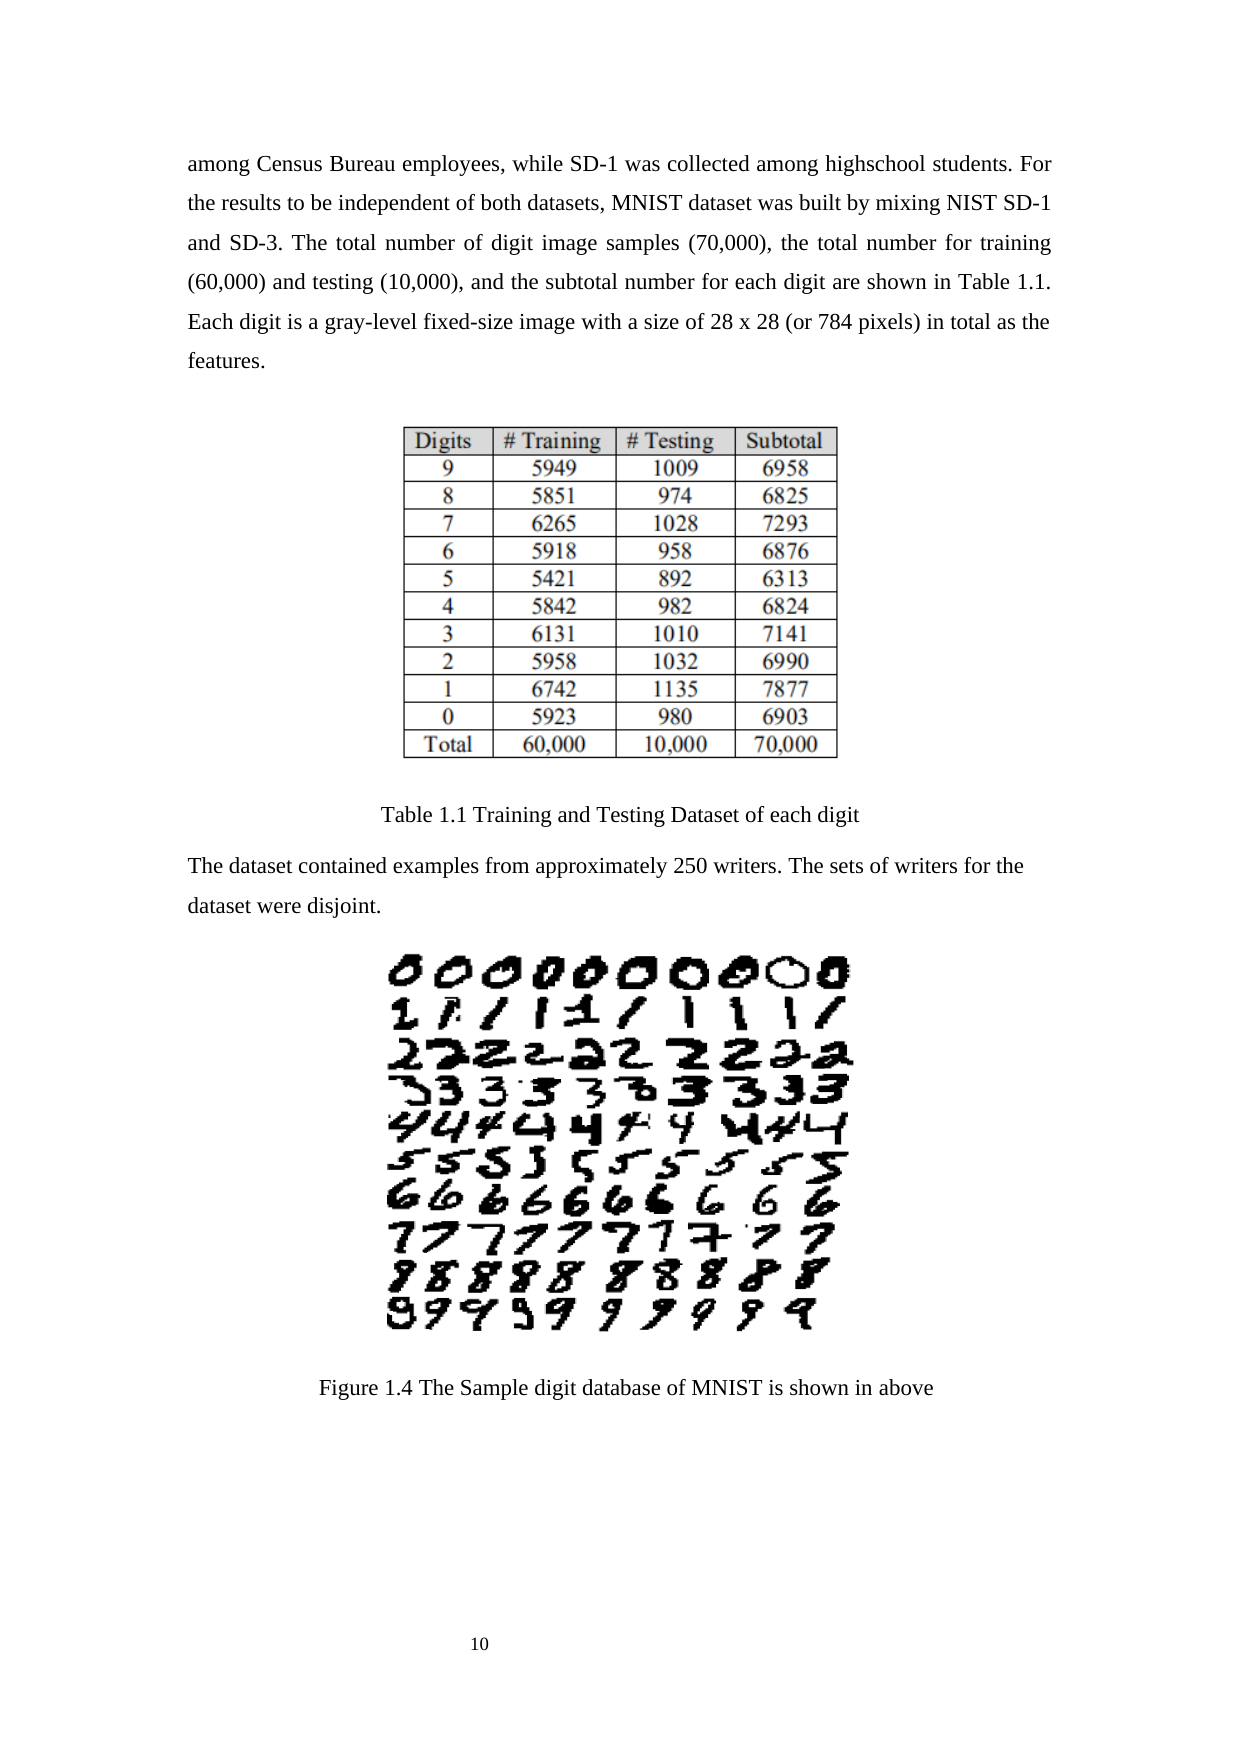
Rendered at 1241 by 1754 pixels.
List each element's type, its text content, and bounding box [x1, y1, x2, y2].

text The dataset contained examples from approximately 250 writers. The sets of writers for the dataset were disjoint. [187, 852, 1053, 918]
text Table 1.1 Training and Testing Dataset of each digit [187, 801, 1053, 827]
picture [387, 407, 854, 777]
picture [387, 952, 854, 1341]
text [187, 150, 1053, 374]
text Figure 1.4 The Sample digit database of MNIST is shown in above [187, 1374, 1053, 1401]
